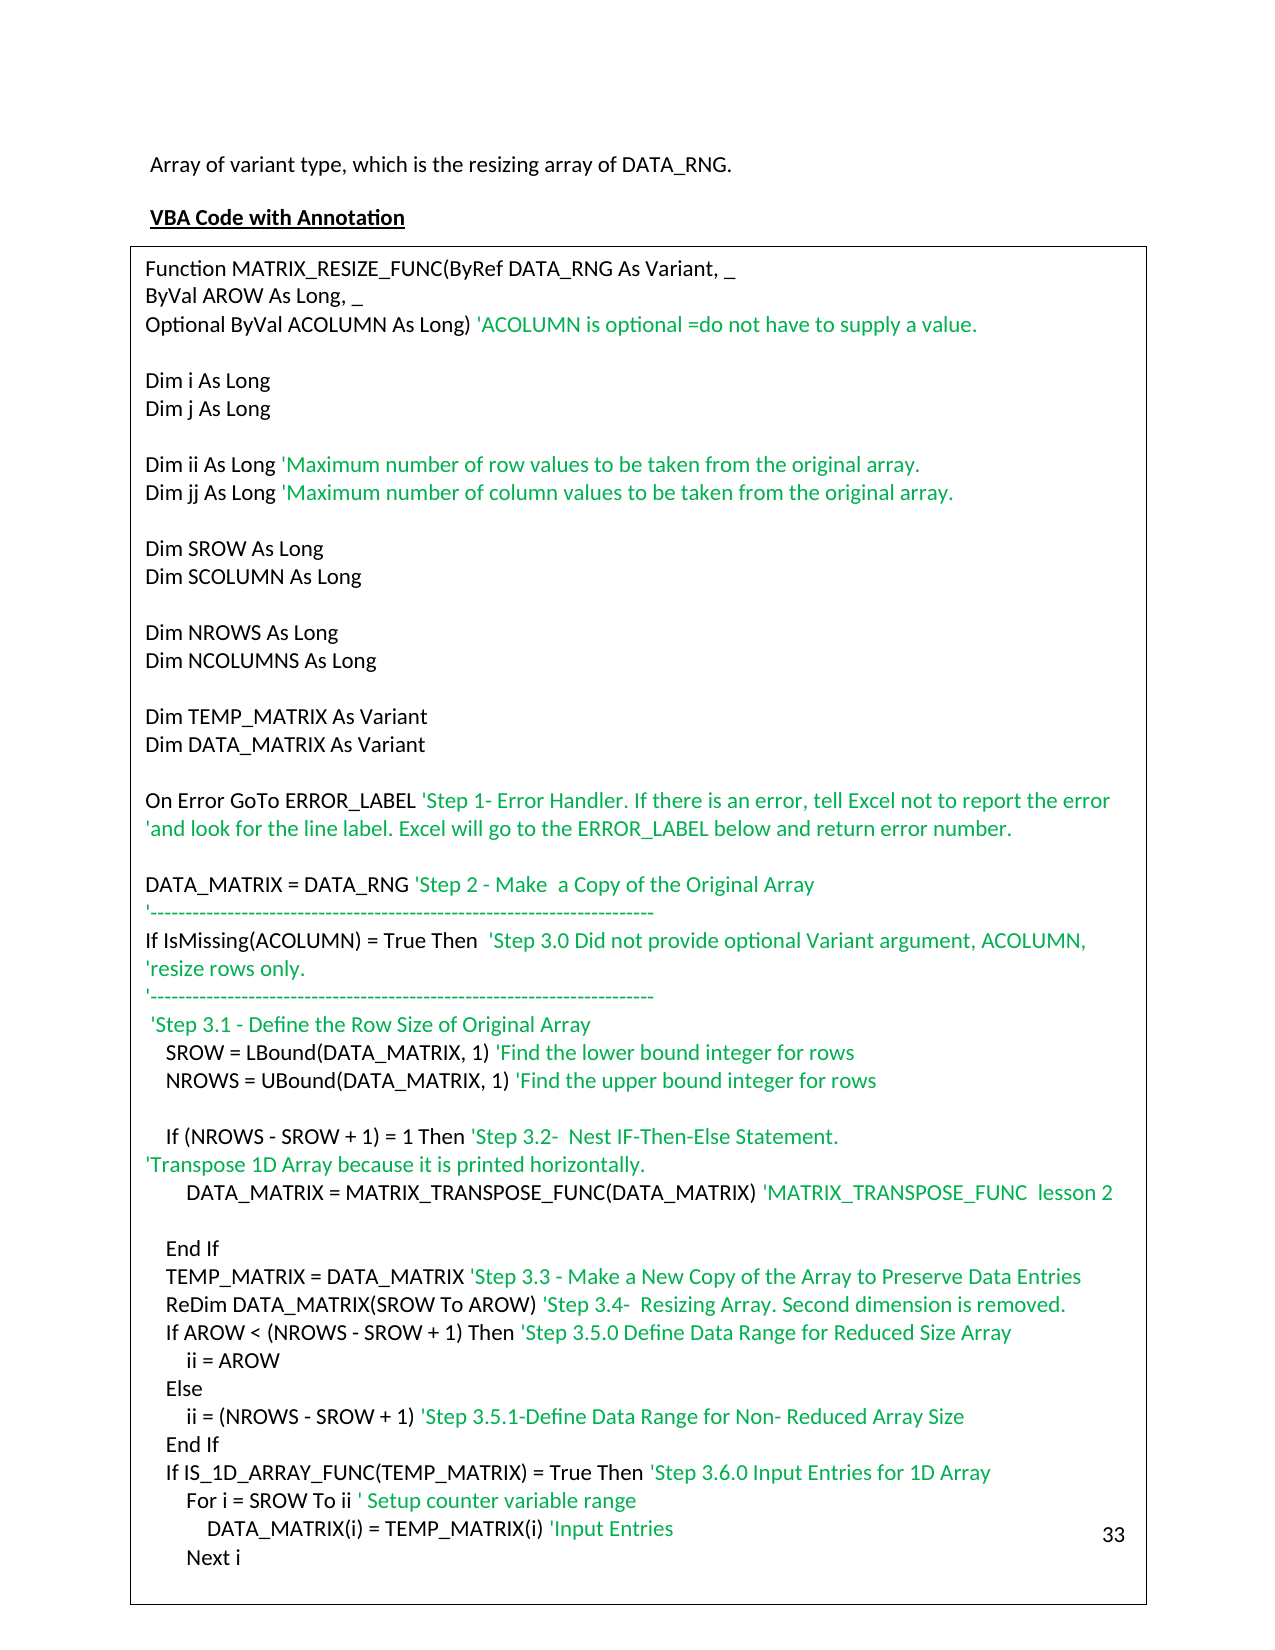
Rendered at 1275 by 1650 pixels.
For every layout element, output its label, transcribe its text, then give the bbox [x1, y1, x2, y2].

text VBA Code with Annotation [150, 203, 1125, 231]
text Array of variant type, which is the resizing array of DATA_RNG. [150, 150, 1125, 178]
